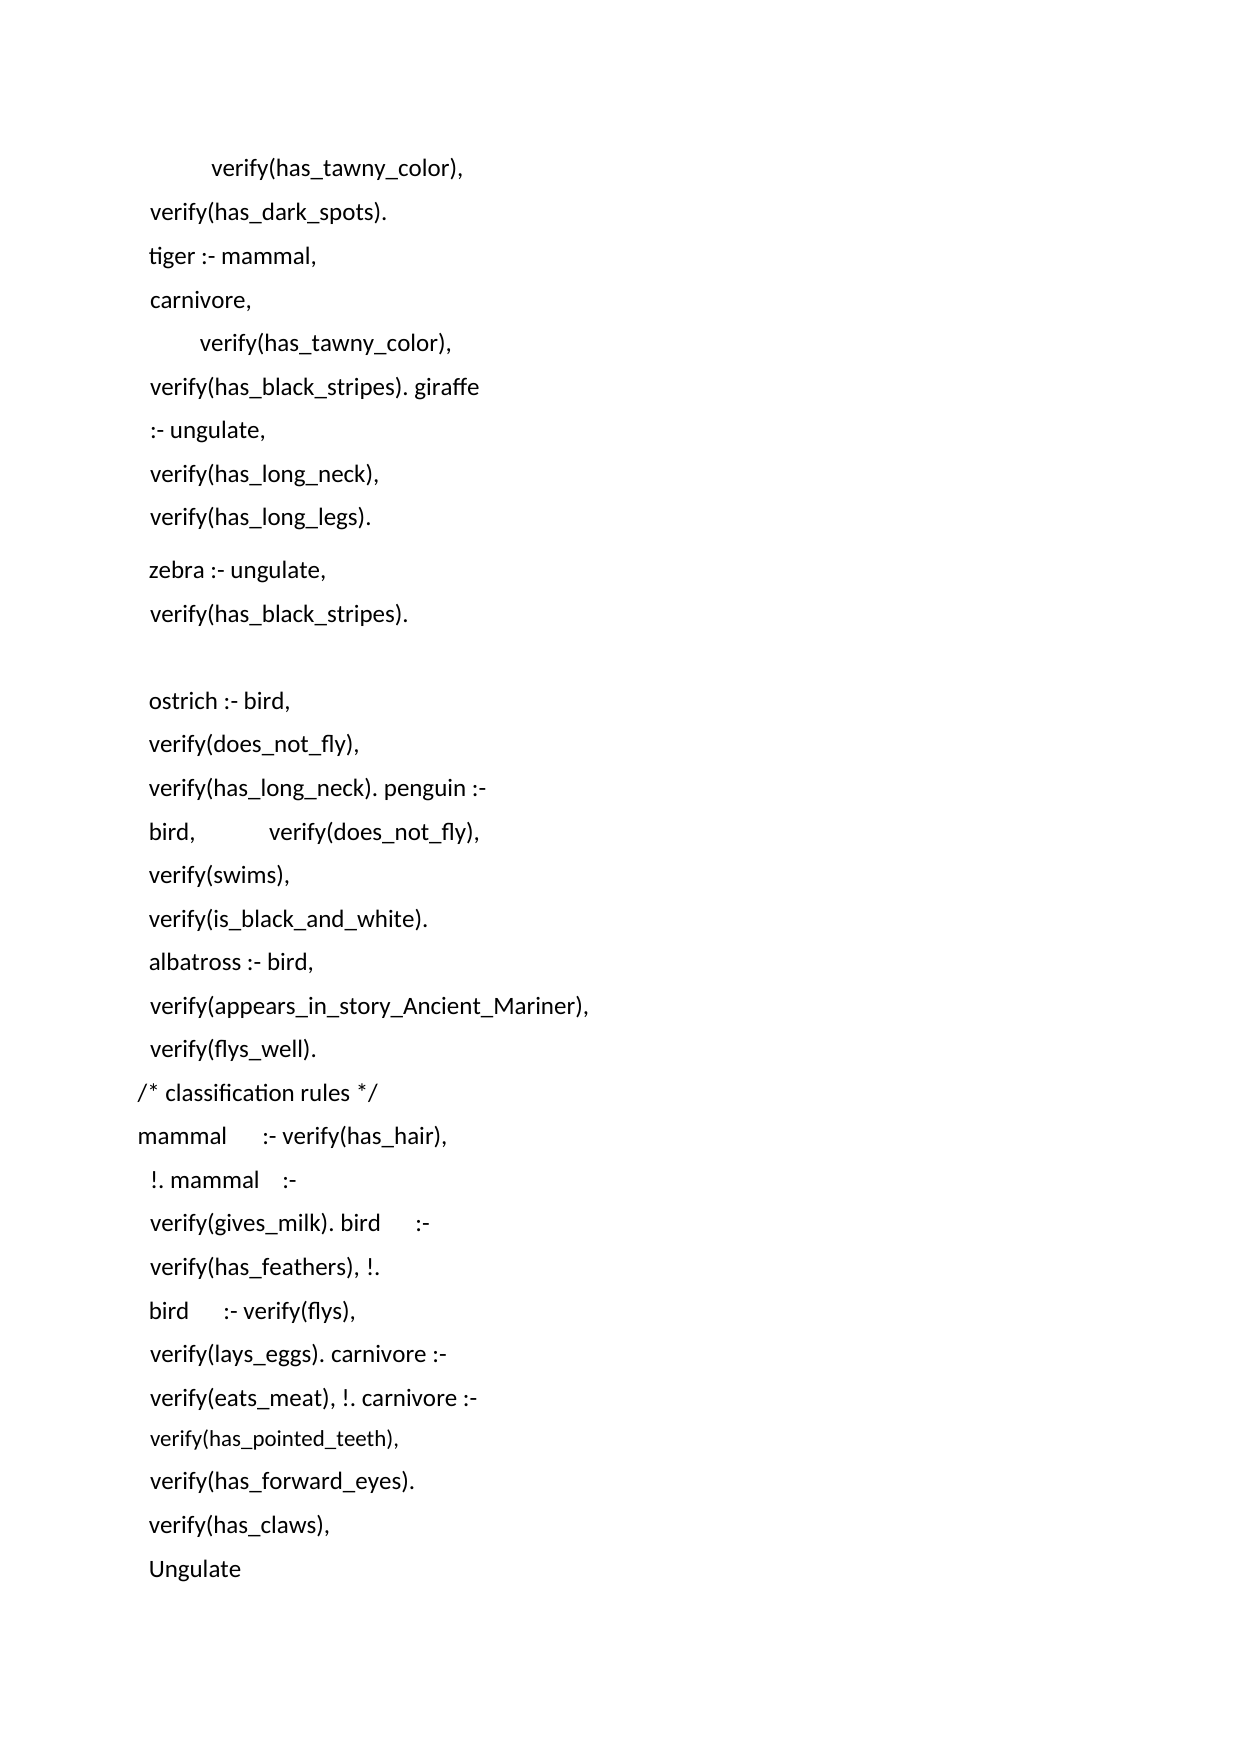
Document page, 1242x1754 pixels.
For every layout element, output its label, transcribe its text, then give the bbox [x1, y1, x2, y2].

text !. mammal :- verify(gives_milk). bird :- verify(has_feathers), !. [150, 1164, 431, 1282]
text bird :- verify(flys), verify(lays_eggs). carnivore :- verify(eats_meat), !. carnivore :- verify(has_pointed_teeth), verify(has_forward_eyes). [148, 1295, 513, 1496]
text verify(has_claws), [148, 1509, 513, 1539]
text Ungulate [148, 1553, 513, 1583]
text zebra :- ungulate, verify(has_black_stripes). [148, 555, 412, 629]
text ostrich :- bird, verify(does_not_fly), verify(has_long_neck). penguin :- bird, verify(does_not_fly), verify(swims), verify(is_black_and_white). albatross :- bird, [148, 685, 489, 977]
text :- ungulate, verify(has_long_neck), verify(has_long_legs). [150, 414, 383, 532]
text verify(appears_in_story_Ancient_Mariner), verify(flys_well). [150, 990, 593, 1064]
text /* classification rules */ mammal :- verify(has_hair), [137, 1077, 449, 1151]
text tiger :- mammal, carnivore, [148, 240, 320, 314]
text verify(has_tawny_color), verify(has_dark_spots). [150, 152, 466, 227]
text verify(has_tawny_color), verify(has_black_stripes). giraffe [150, 327, 484, 401]
